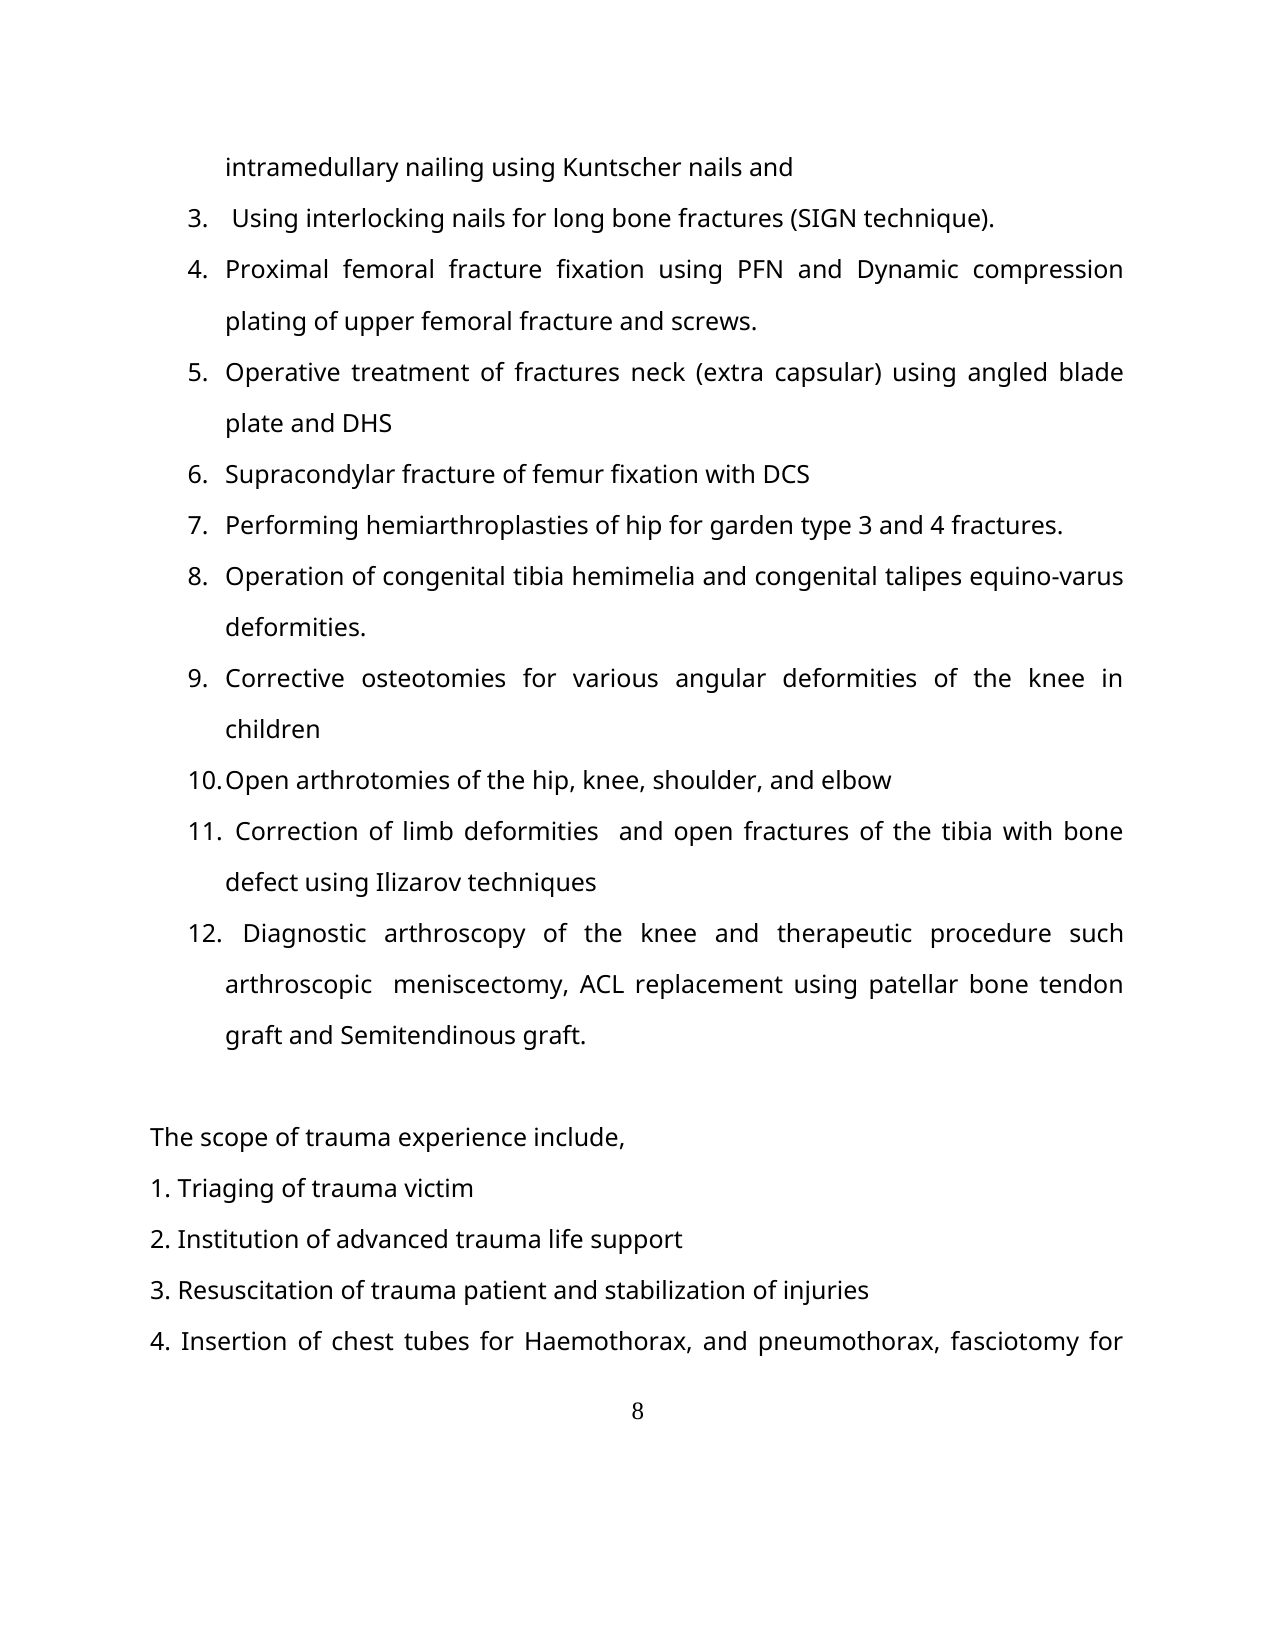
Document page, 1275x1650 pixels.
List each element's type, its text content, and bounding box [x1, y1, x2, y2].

text 2. Institution of advanced trauma life support [150, 1222, 1125, 1256]
list Proximal femoral fracture fixation using PFN and Dynamic compression plating of upper femoral fracture and screws. [187, 252, 1125, 337]
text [150, 1324, 1125, 1358]
list Corrective osteotomies for various angular deformities of the knee in children [187, 660, 1125, 746]
list Open arthrotomies of the hip, knee, shoulder, and elbow [187, 762, 1125, 797]
list Performing hemiarthroplasties of hip for garden type 3 and 4 fractures. [187, 507, 1125, 541]
text 1. Triaging of trauma victim [150, 1171, 1125, 1205]
text 3. Resuscitation of trauma patient and stabilization of injuries [150, 1273, 1125, 1307]
list Diagnostic arthroscopy of the knee and therapeutic procedure such arthroscopic meniscectomy, ACL replacement using patellar bone tendon graft and Semitendinous graft. [187, 916, 1125, 1052]
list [187, 150, 1125, 184]
list Using interlocking nails for long bone fractures (SIGN technique). [187, 201, 1125, 235]
list Operation of congenital tibia hemimelia and congenital talipes equino-varus deformities. [187, 558, 1125, 643]
list Supracondylar fracture of femur fixation with DCS [187, 456, 1125, 490]
list Operative treatment of fractures neck (extra capsular) using angled blade plate and DHS [187, 354, 1125, 439]
list Correction of limb deformities and open fractures of the tibia with bone defect using Ilizarov techniques [187, 813, 1125, 899]
text The scope of trauma experience include, [150, 1120, 1125, 1154]
